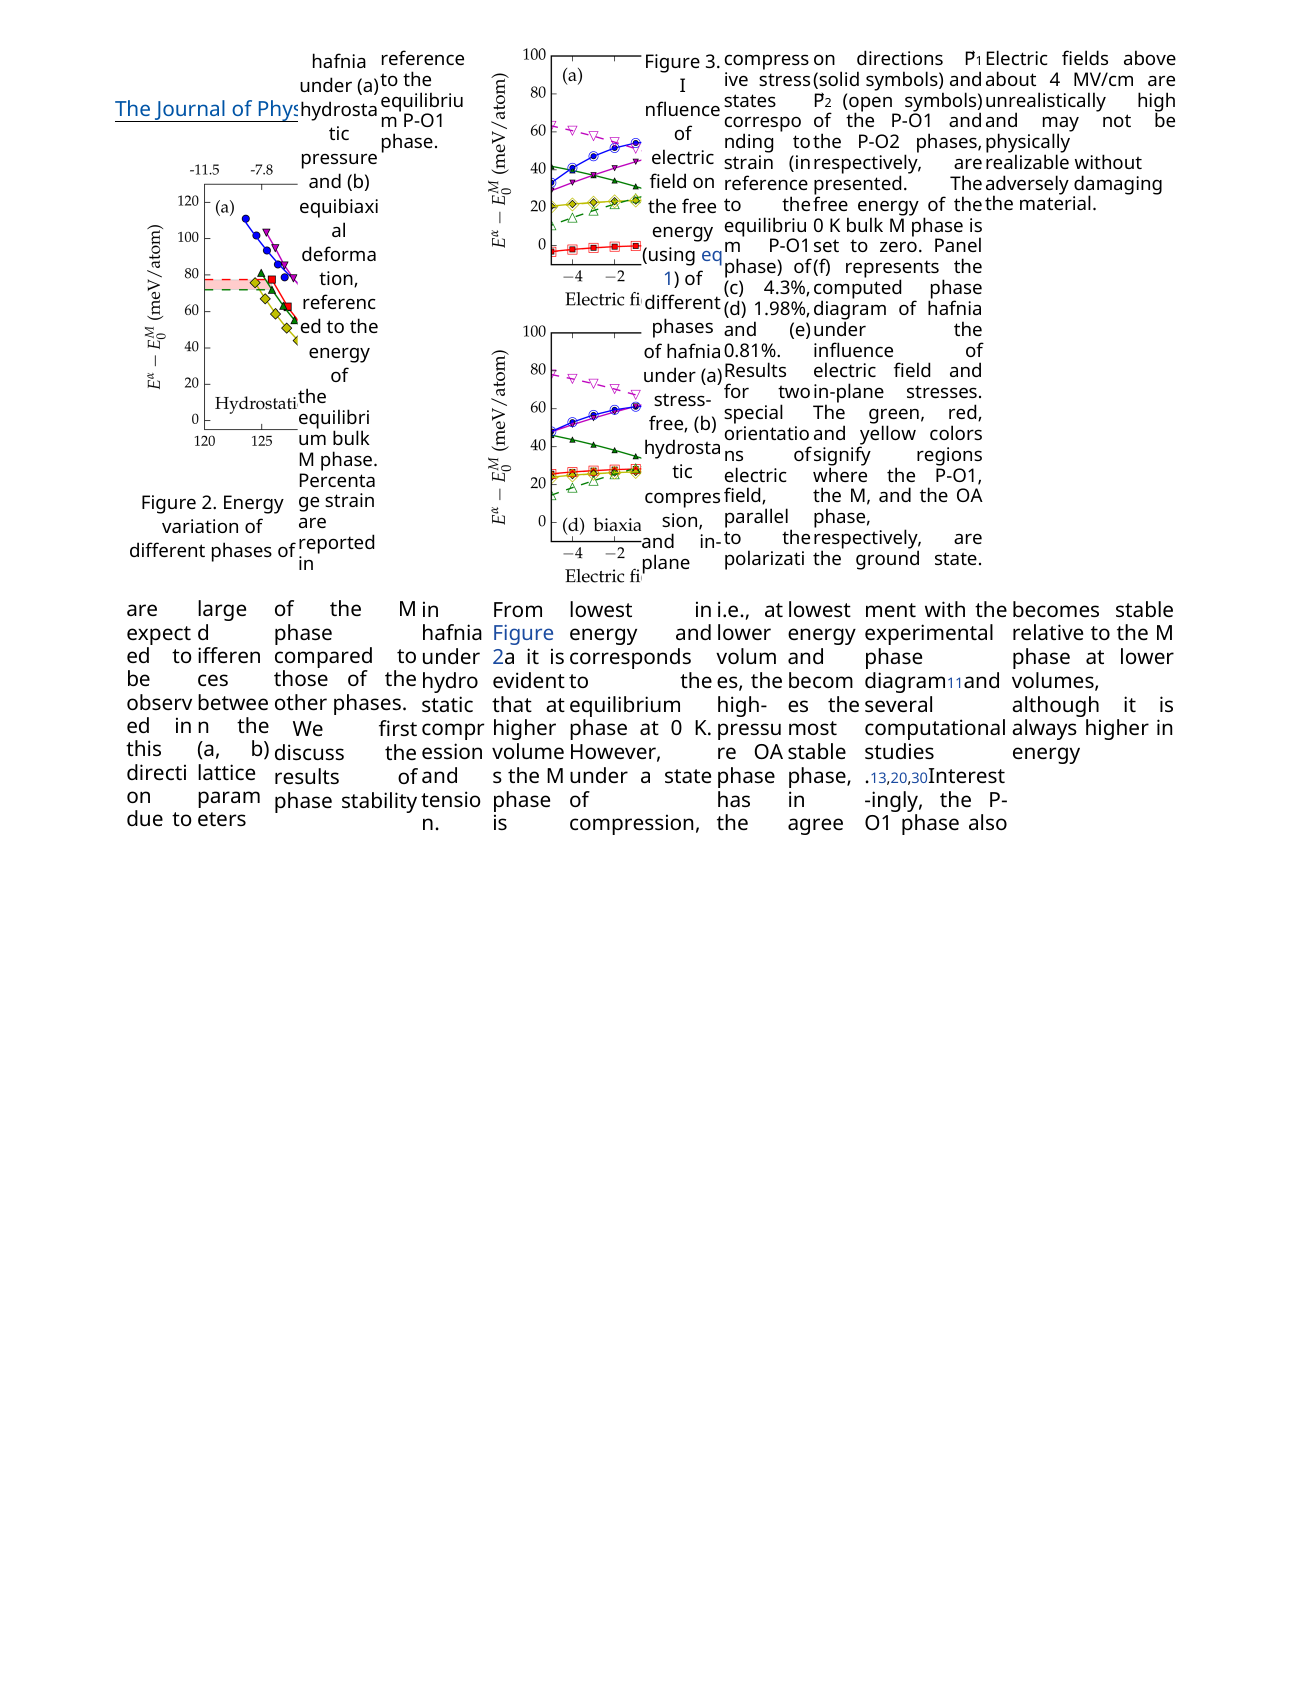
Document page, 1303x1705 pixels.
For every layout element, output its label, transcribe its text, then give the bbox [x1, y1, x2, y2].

table_header The Journal of Physical Chemistry C [115, 98, 298, 121]
text are expected to be observed in this direction due to large differences between the (a, b) lattice parameters of the M phase compared to those of the other phases. [197, 598, 269, 831]
text realizable without adversely damaging the material. [985, 153, 1178, 215]
text Figure 2. Energy variation of different phases of hafnia under (a) hydrostatic pressure and (b) equibiaxial deformation, referenced to the energy of [298, 49, 380, 387]
text the equilibrium bulk M phase. Percentage strain are reported in reference to the equilibrium P-O1 phase. [380, 49, 469, 153]
text and in-plane compressive stress states corresponding to strain (in reference to the equilibrium P-O1 phase) of (c) 4.3%, (d) 1.98%, and (e) 0.81%. Results for two special orientations of electric field, parallel to the polarization directions P⃗1 (solid symbols) and P⃗2 (open symbols) of the P-O1 and the P-O2 phases, respectively, are presented. The free energy of the 0 K bulk M phase is set to zero. Panel (f) represents the computed phase diagram of hafnia under the influence of electric field and in-plane stresses. The green, red, and yellow colors signify regions where the P-O1, the M, and the OA phase, respectively, are the ground state. Electric fields above about 4 MV/cm are unrealistically high and may not be physically [723, 49, 811, 569]
text are expected to be observed in this direction due to large differences between the (a, b) lattice parameters of the M phase compared to those of the other phases. [274, 598, 417, 715]
text the equilibrium bulk M phase. Percentage strain are reported in reference to the equilibrium P-O1 phase. [298, 387, 380, 574]
picture [488, 48, 642, 586]
text Figure 3. Influence of electric field on the free energy (using eq 1) of different phases of hafnia under (a) stress-free, (b) hydrostatic compression, [642, 49, 723, 532]
text and in-plane compressive stress states corresponding to strain (in reference to the equilibrium P-O1 phase) of (c) 4.3%, (d) 1.98%, and (e) 0.81%. Results for two special orientations of electric field, parallel to the polarization directions P⃗1 (solid symbols) and P⃗2 (open symbols) of the P-O1 and the P-O2 phases, respectively, are presented. The free energy of the 0 K bulk M phase is set to zero. Panel (f) represents the computed phase diagram of hafnia under the influence of electric field and in-plane stresses. The green, red, and yellow colors signify regions where the P-O1, the M, and the OA phase, respectively, are the ground state. Electric fields above about 4 MV/cm are unrealistically high and may not be physically [813, 49, 983, 569]
text are expected to be observed in this direction due to large differences between the (a, b) lattice parameters of the M phase compared to those of the other phases. [126, 598, 192, 831]
picture [144, 144, 298, 476]
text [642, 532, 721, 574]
text Figure 2. Energy variation of different phases of hafnia under (a) hydrostatic pressure and (b) equibiaxial deformation, referenced to the energy of [126, 490, 298, 563]
